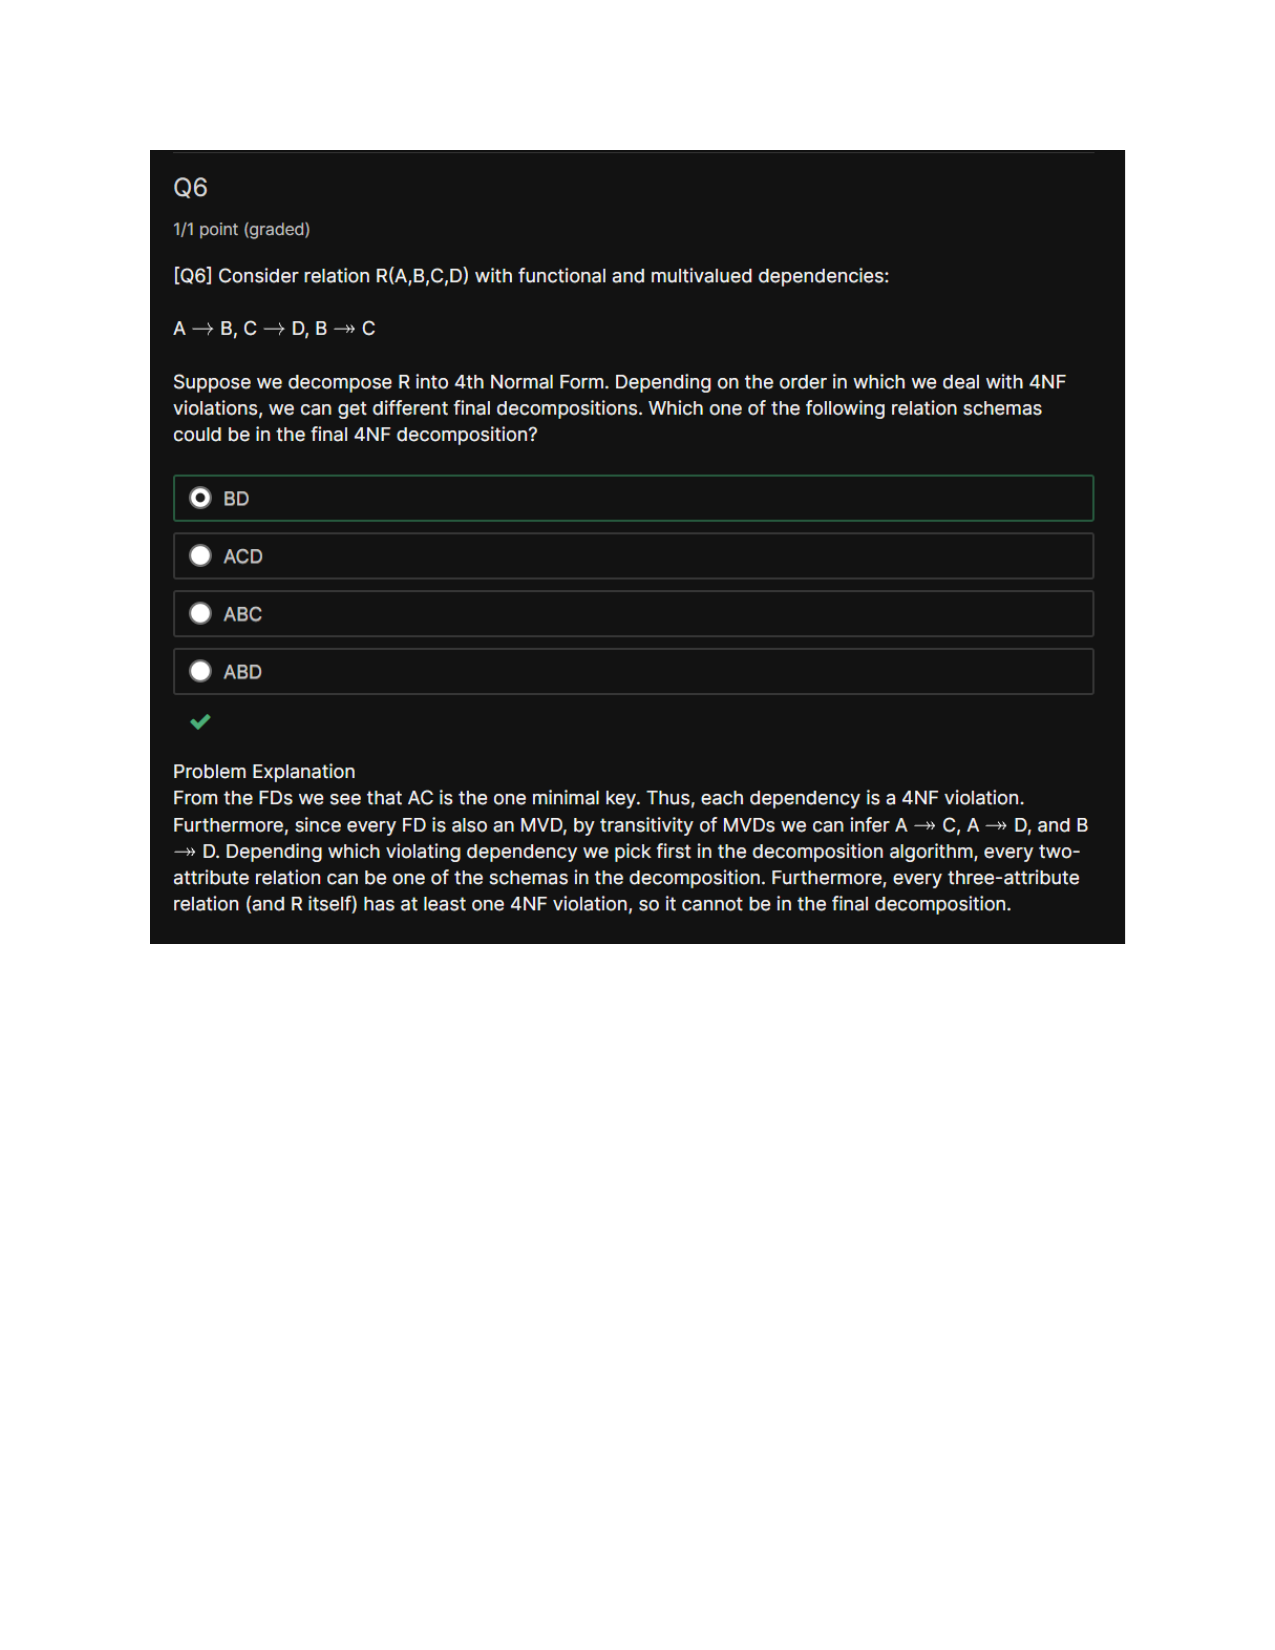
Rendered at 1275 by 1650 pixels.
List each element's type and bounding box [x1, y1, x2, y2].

picture [150, 150, 1125, 944]
